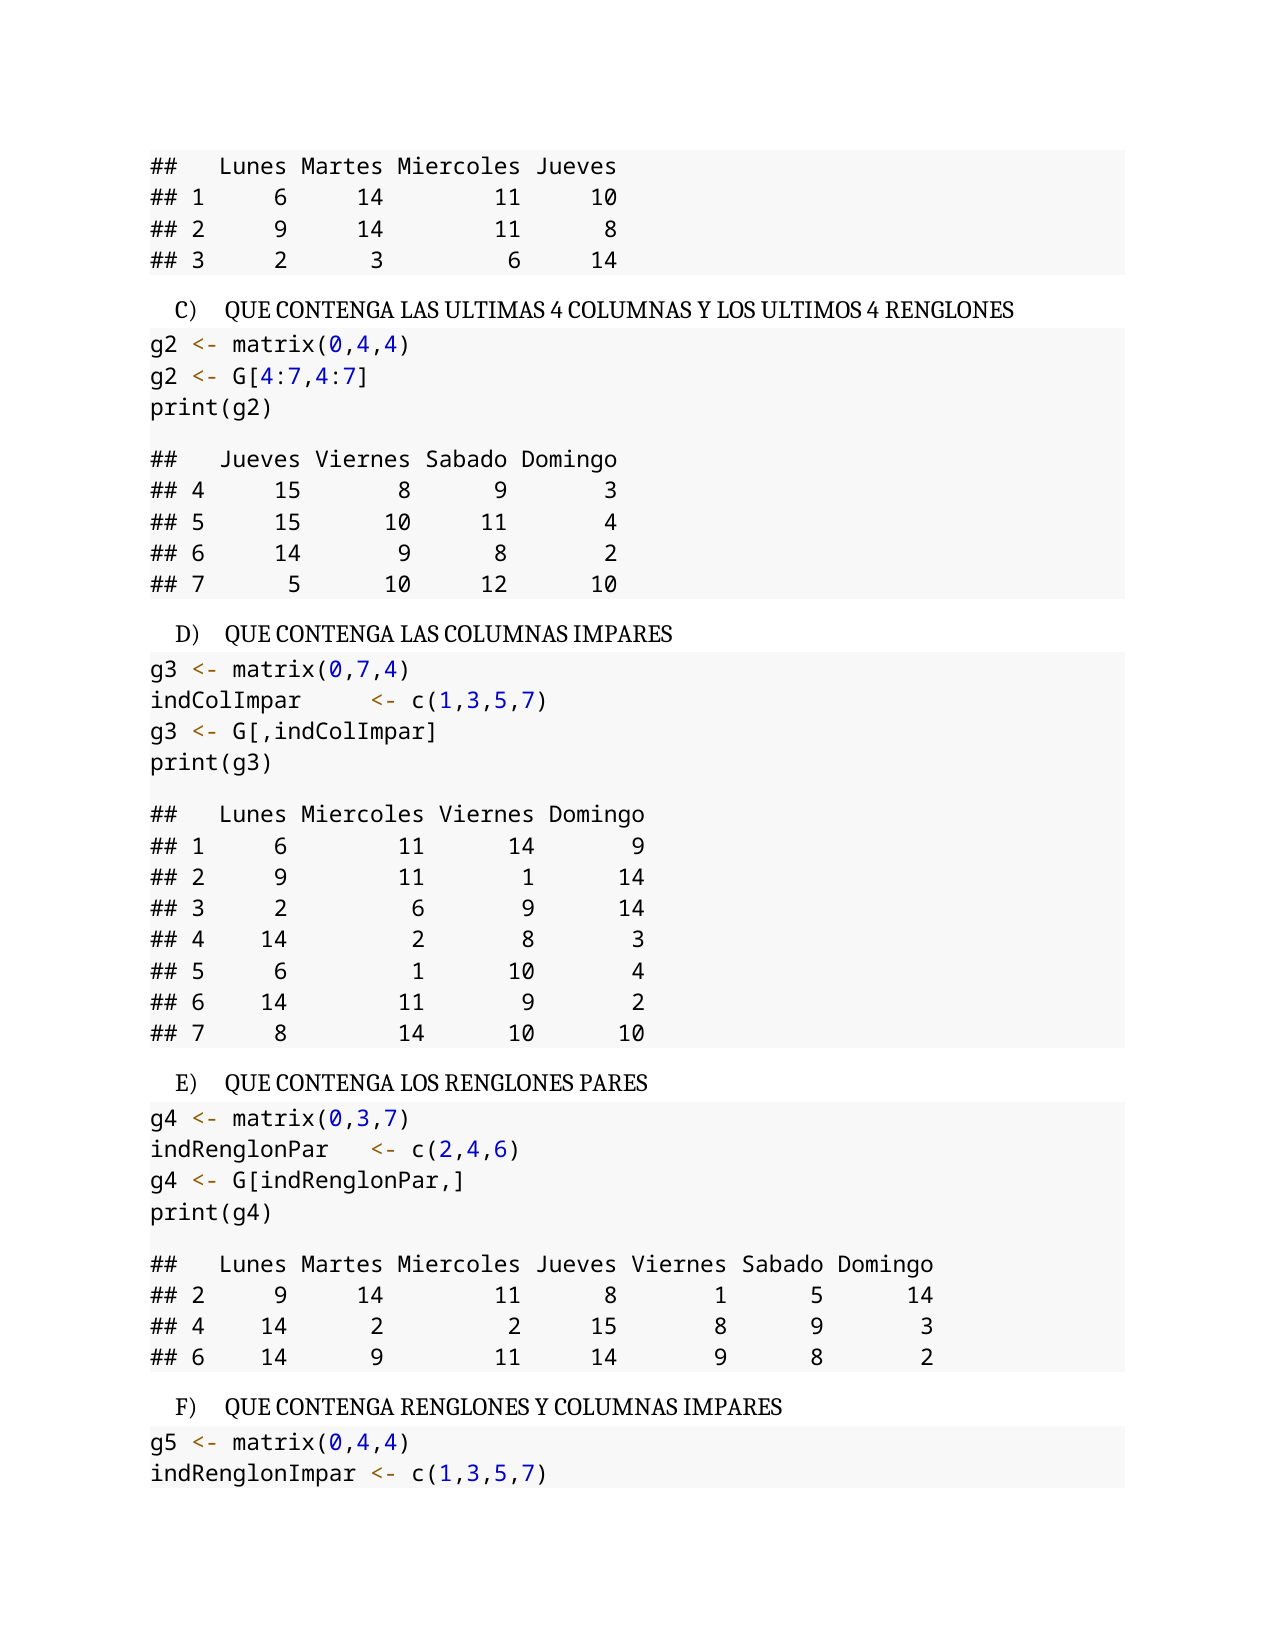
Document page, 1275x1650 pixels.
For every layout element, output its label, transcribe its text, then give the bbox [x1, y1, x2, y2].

text g3 <- matrix(0,7,4) indColImpar <- c(1,3,5,7) g3 <- G[,indColImpar] print(g3) [150, 652, 1125, 777]
text g4 <- matrix(0,3,7) indRenglonPar <- c(2,4,6) g4 <- G[indRenglonPar,] print(g4) [274, 1102, 1125, 1227]
list QUE CONTENGA RENGLONES Y COLUMNAS IMPARES [175, 1393, 1125, 1422]
text ## Lunes Martes Miercoles Jueves Viernes Sabado Domingo ## 2 9 14 11 8 1 5 14 ## 4 14 2 2 15 8 9 3 ## 6 14 9 11 14 9 8 2 [150, 1247, 1125, 1372]
text ## Lunes Miercoles Viernes Domingo ## 1 6 11 14 9 ## 2 9 11 1 14 ## 3 2 6 9 14 ## 4 14 2 8 3 ## 5 6 1 10 4 ## 6 14 11 9 2 ## 7 8 14 10 10 [150, 798, 1125, 1048]
list QUE CONTENGA LAS ULTIMAS 4 COLUMNAS Y LOS ULTIMOS 4 RENGLONES [175, 296, 1125, 324]
text g5 <- matrix(0,4,4) indRenglonImpar <- c(1,3,5,7) indColImpar <- c(1,3,5,7) g5 <- G[indRenglonImpar,indColImpar]; print(g5) [411, 1426, 1125, 1488]
list QUE CONTENGA LAS COLUMNAS IMPARES [175, 620, 1125, 649]
text g2 <- matrix(0,4,4) g2 <- G[4:7,4:7] print(g2) [150, 328, 1125, 422]
text ## Jueves Viernes Sabado Domingo ## 4 15 8 9 3 ## 5 15 10 11 4 ## 6 14 9 8 2 ## 7 5 10 12 10 [150, 443, 1125, 599]
text ## Lunes Martes Miercoles Jueves ## 1 6 14 11 10 ## 2 9 14 11 8 ## 3 2 3 6 14 [150, 150, 1125, 275]
list QUE CONTENGA LOS RENGLONES PARES [175, 1069, 1125, 1098]
